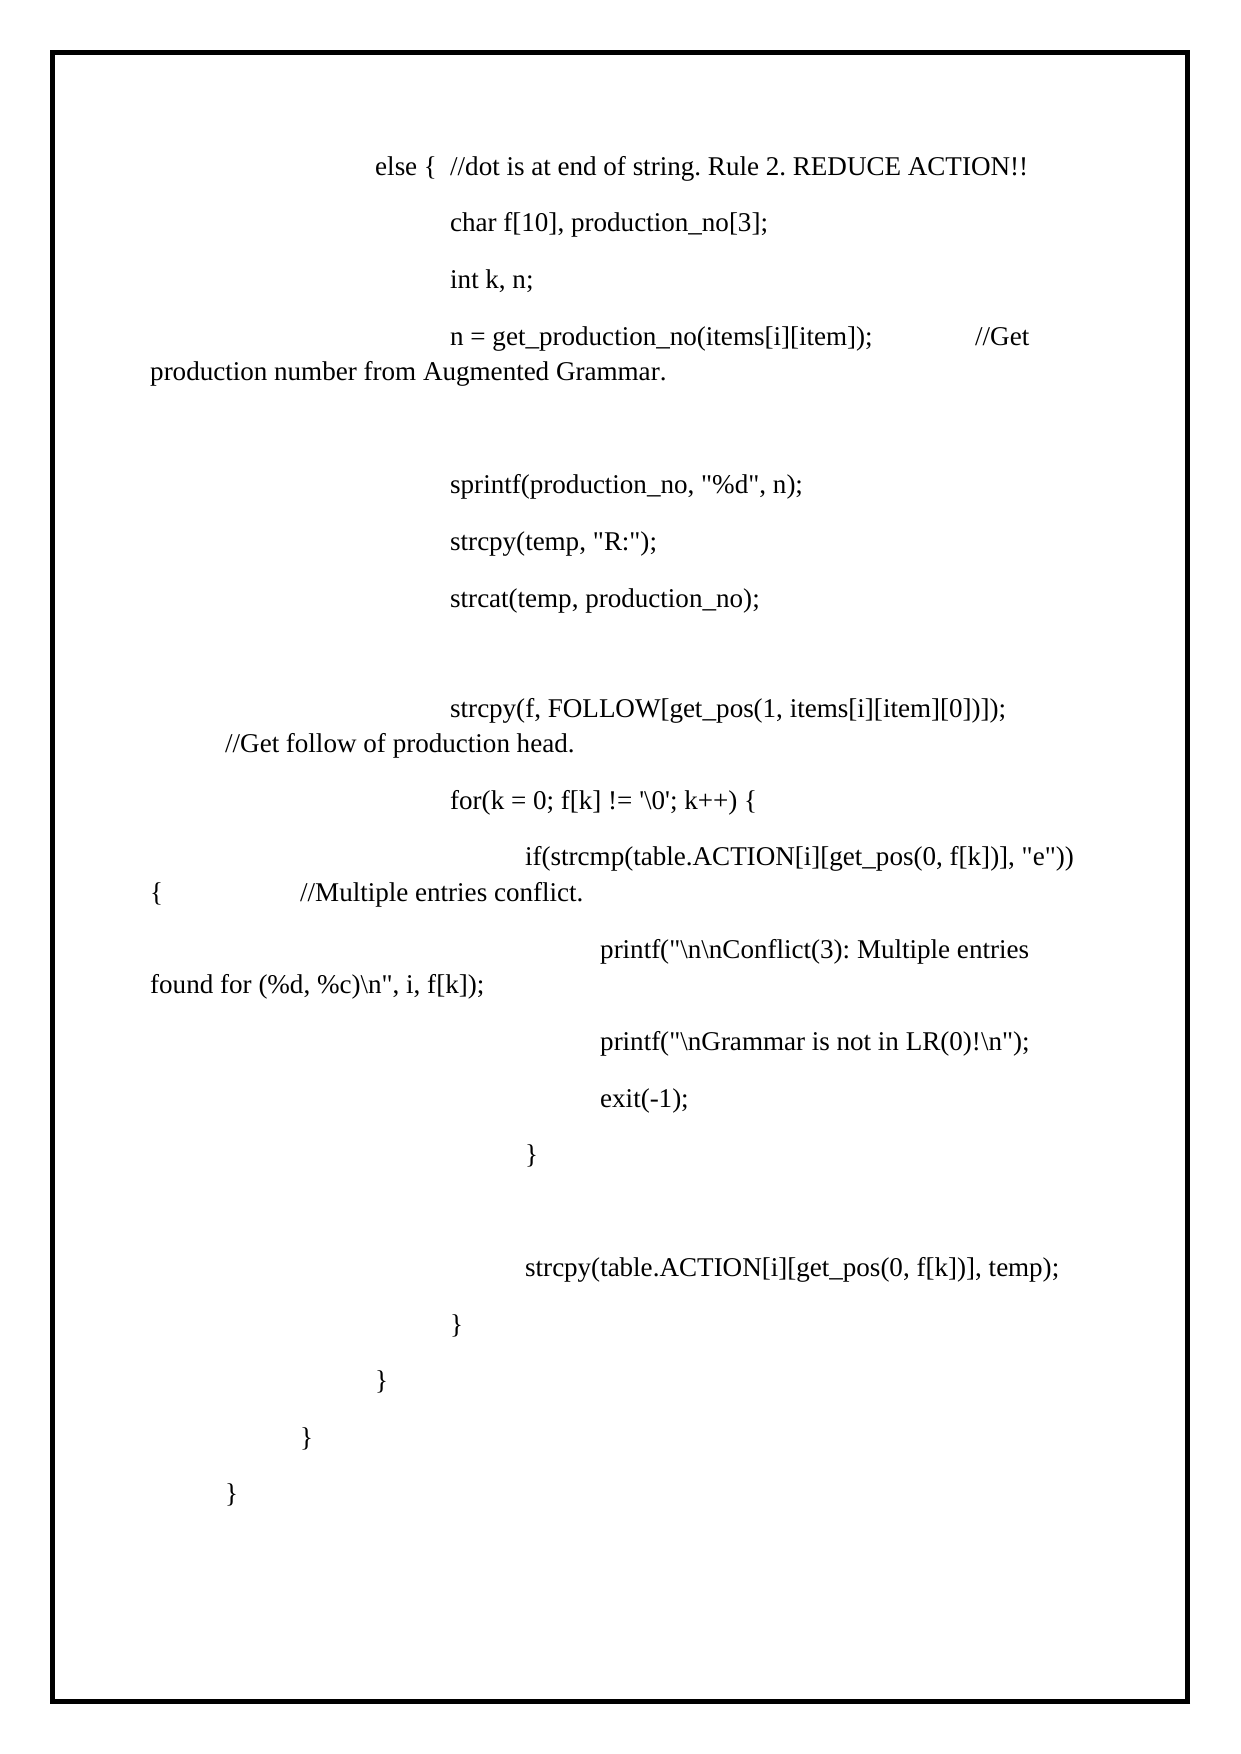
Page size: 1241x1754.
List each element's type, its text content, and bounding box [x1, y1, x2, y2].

text sprintf(production_no, "%d", n); [150, 468, 1090, 500]
text } [150, 1138, 1090, 1169]
text strcpy(table.ACTION[i][get_pos(0, f[k])], temp); [150, 1251, 1090, 1282]
text } [150, 1478, 1090, 1509]
text for(k = 0; f[k] != '\0'; k++) { [150, 784, 1090, 815]
text int k, n; [150, 263, 1090, 294]
text else { //dot is at end of string. Rule 2. REDUCE ACTION!! [150, 150, 1090, 181]
text } [150, 1421, 1090, 1452]
text strcpy(temp, "R:"); [150, 525, 1090, 556]
text strcpy(f, FOLLOW[get_pos(1, items[i][item][0])]); //Get follow of production head. [150, 692, 1090, 758]
text printf("\n\nConflict(3): Multiple entries found for (%d, %c)\n", i, f[k]); [150, 933, 1090, 1000]
text if(strcmp(table.ACTION[i][get_pos(0, f[k])], "e")) { //Multiple entries conflict. [150, 841, 1090, 907]
text n = get_production_no(items[i][item]); //Get production number from Augmented Grammar. [150, 320, 1090, 387]
text exit(-1); [150, 1082, 1090, 1113]
text } [150, 1364, 1090, 1396]
text printf("\nGrammar is not in LR(0)!\n"); [150, 1025, 1090, 1056]
text char f[10], production_no[3]; [150, 207, 1090, 238]
text } [150, 1308, 1090, 1339]
text strcat(temp, production_no); [150, 582, 1090, 613]
